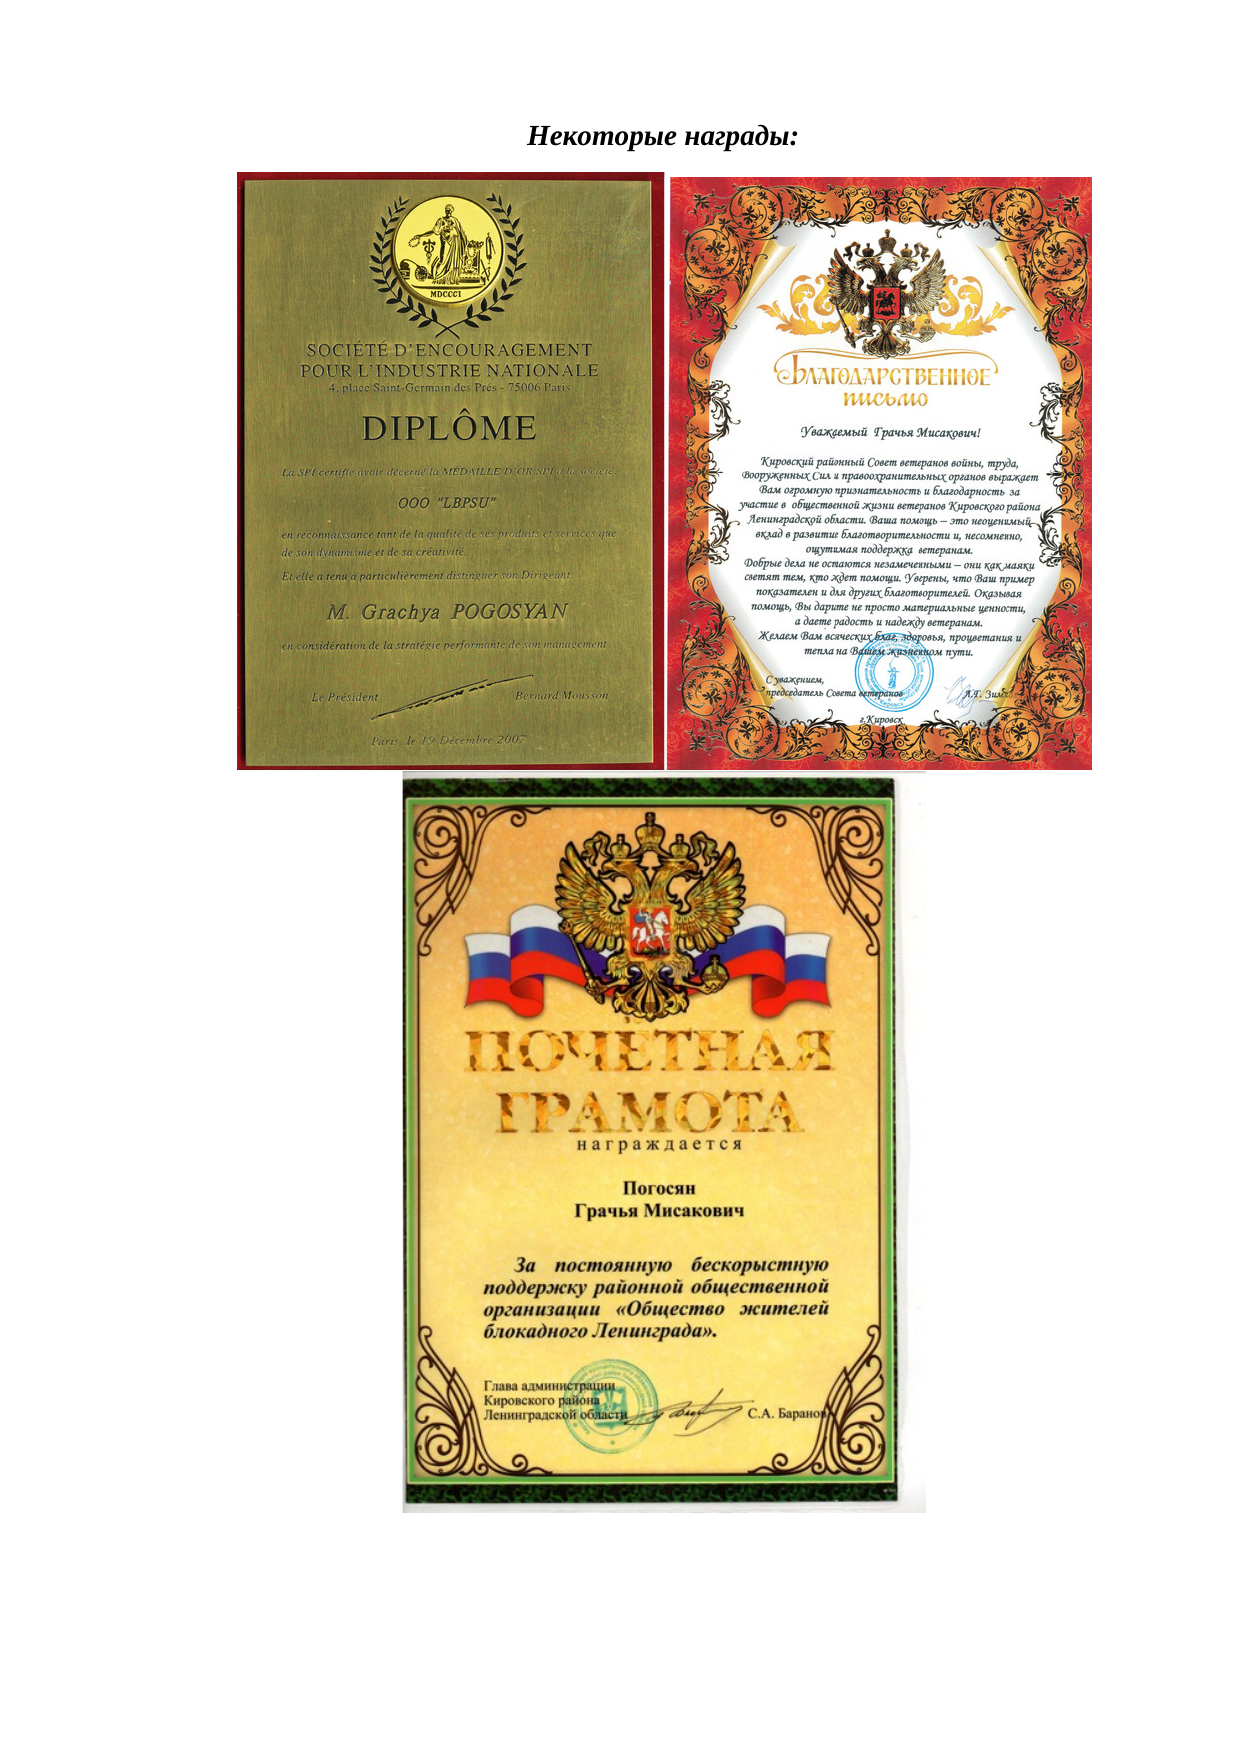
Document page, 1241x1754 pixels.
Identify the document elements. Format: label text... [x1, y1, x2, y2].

picture [402, 771, 927, 1513]
text Некоторые награды: [177, 118, 1152, 152]
picture [237, 172, 1092, 770]
